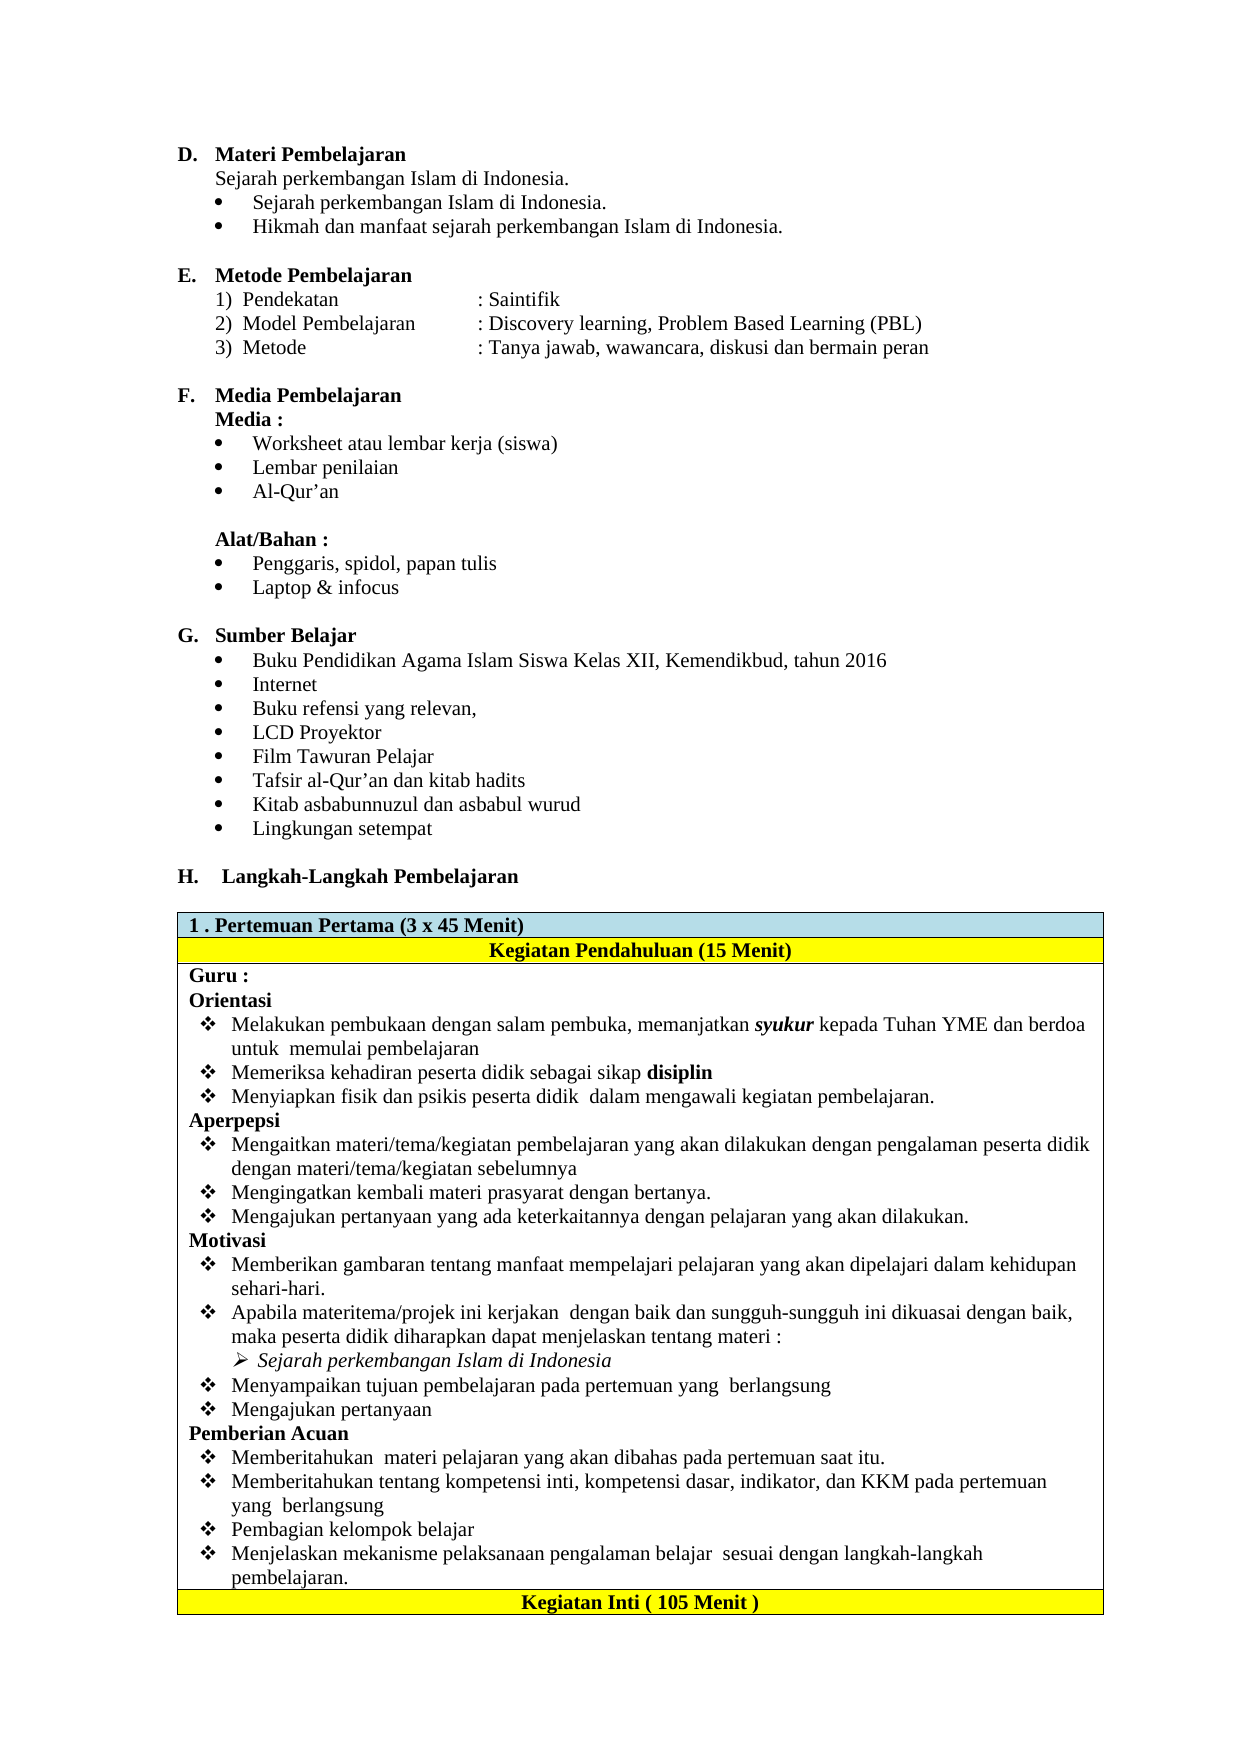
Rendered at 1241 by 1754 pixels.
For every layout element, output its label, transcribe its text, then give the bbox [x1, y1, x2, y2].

list Worksheet atau lembar kerja (siswa) [215, 431, 1122, 455]
list Buku refensi yang relevan, [215, 696, 1122, 720]
table_cell Kegiatan Inti ( 105 Menit ) [178, 1590, 1103, 1614]
list Lingkungan setempat [215, 816, 1122, 840]
list Film Tawuran Pelajar [215, 744, 1122, 768]
list LCD Proyektor [215, 720, 1122, 744]
list Langkah-Langkah Pembelajaran [177, 864, 1122, 888]
list Laptop & infocus [215, 575, 1122, 599]
list Materi Pembelajaran [177, 142, 1122, 166]
list Sejarah perkembangan Islam di Indonesia. [215, 190, 1122, 214]
list Lembar penilaian [215, 455, 1122, 479]
list Metode Pembelajaran [177, 262, 1122, 287]
text 1) Pendekatan : Saintifik [215, 287, 1122, 311]
table_header 1 . Pertemuan Pertama (3 x 45 Menit) [178, 913, 1103, 937]
text 2) Model Pembelajaran : Discovery learning, Problem Based Learning (PBL) [215, 311, 1122, 335]
list Penggaris, spidol, papan tulis [215, 551, 1122, 575]
list Alat/Bahan : [215, 527, 1122, 551]
list Buku Pendidikan Agama Islam Siswa Kelas XII, Kemendikbud, tahun 2016 [215, 647, 1122, 672]
list Al-Qur’an [215, 479, 1122, 503]
text 3) Metode : Tanya jawab, wawancara, diskusi dan bermain peran [215, 335, 1122, 359]
list Kitab asbabunnuzul dan asbabul wurud [215, 792, 1122, 816]
table_cell Guru : Orientasi Melakukan pembukaan dengan salam pembuka, memanjatkan syukur kepada Tuhan YME dan berdoa untuk memulai pembelajaran Memeriksa kehadiran peserta didik sebagai sikap disiplin Menyiapkan fisik dan psikis peserta didik dalam mengawali kegiatan pembelajaran. Aperpepsi Mengaitkan materi/tema/kegiatan pembelajaran yang akan dilakukan dengan pengalaman peserta didik dengan materi/tema/kegiatan sebelumnya Mengingatkan kembali materi prasyarat dengan bertanya. Mengajukan pertanyaan yang ada keterkaitannya dengan pelajaran yang akan dilakukan. Motivasi Memberikan gambaran tentang manfaat mempelajari pelajaran yang akan dipelajari dalam kehidupan sehari-hari. Apabila materitema/projek ini kerjakan dengan baik dan sungguh-sungguh ini dikuasai dengan baik, maka peserta didik diharapkan dapat menjelaskan tentang materi : Sejarah perkembangan Islam di Indonesia Menyampaikan tujuan pembelajaran pada pertemuan yang berlangsung Mengajukan pertanyaan Pemberian Acuan Memberitahukan materi pelajaran yang akan dibahas pada pertemuan saat itu. Memberitahukan tentang kompetensi inti, kompetensi dasar, indikator, dan KKM pada pertemuan yang berlangsung Pembagian kelompok belajar Menjelaskan mekanisme pelaksanaan pengalaman belajar sesuai dengan langkah-langkah pembelajaran. [178, 964, 1103, 1589]
text Sejarah perkembangan Islam di Indonesia. [215, 166, 1122, 190]
list Media : [215, 407, 1122, 431]
list Hikmah dan manfaat sejarah perkembangan Islam di Indonesia. [215, 214, 1122, 238]
list Tafsir al-Qur’an dan kitab hadits [215, 768, 1122, 792]
list Internet [215, 672, 1122, 696]
list Media Pembelajaran [177, 383, 1122, 407]
table_cell Kegiatan Pendahuluan (15 Menit) [178, 938, 1103, 962]
list Sumber Belajar [177, 623, 1122, 647]
